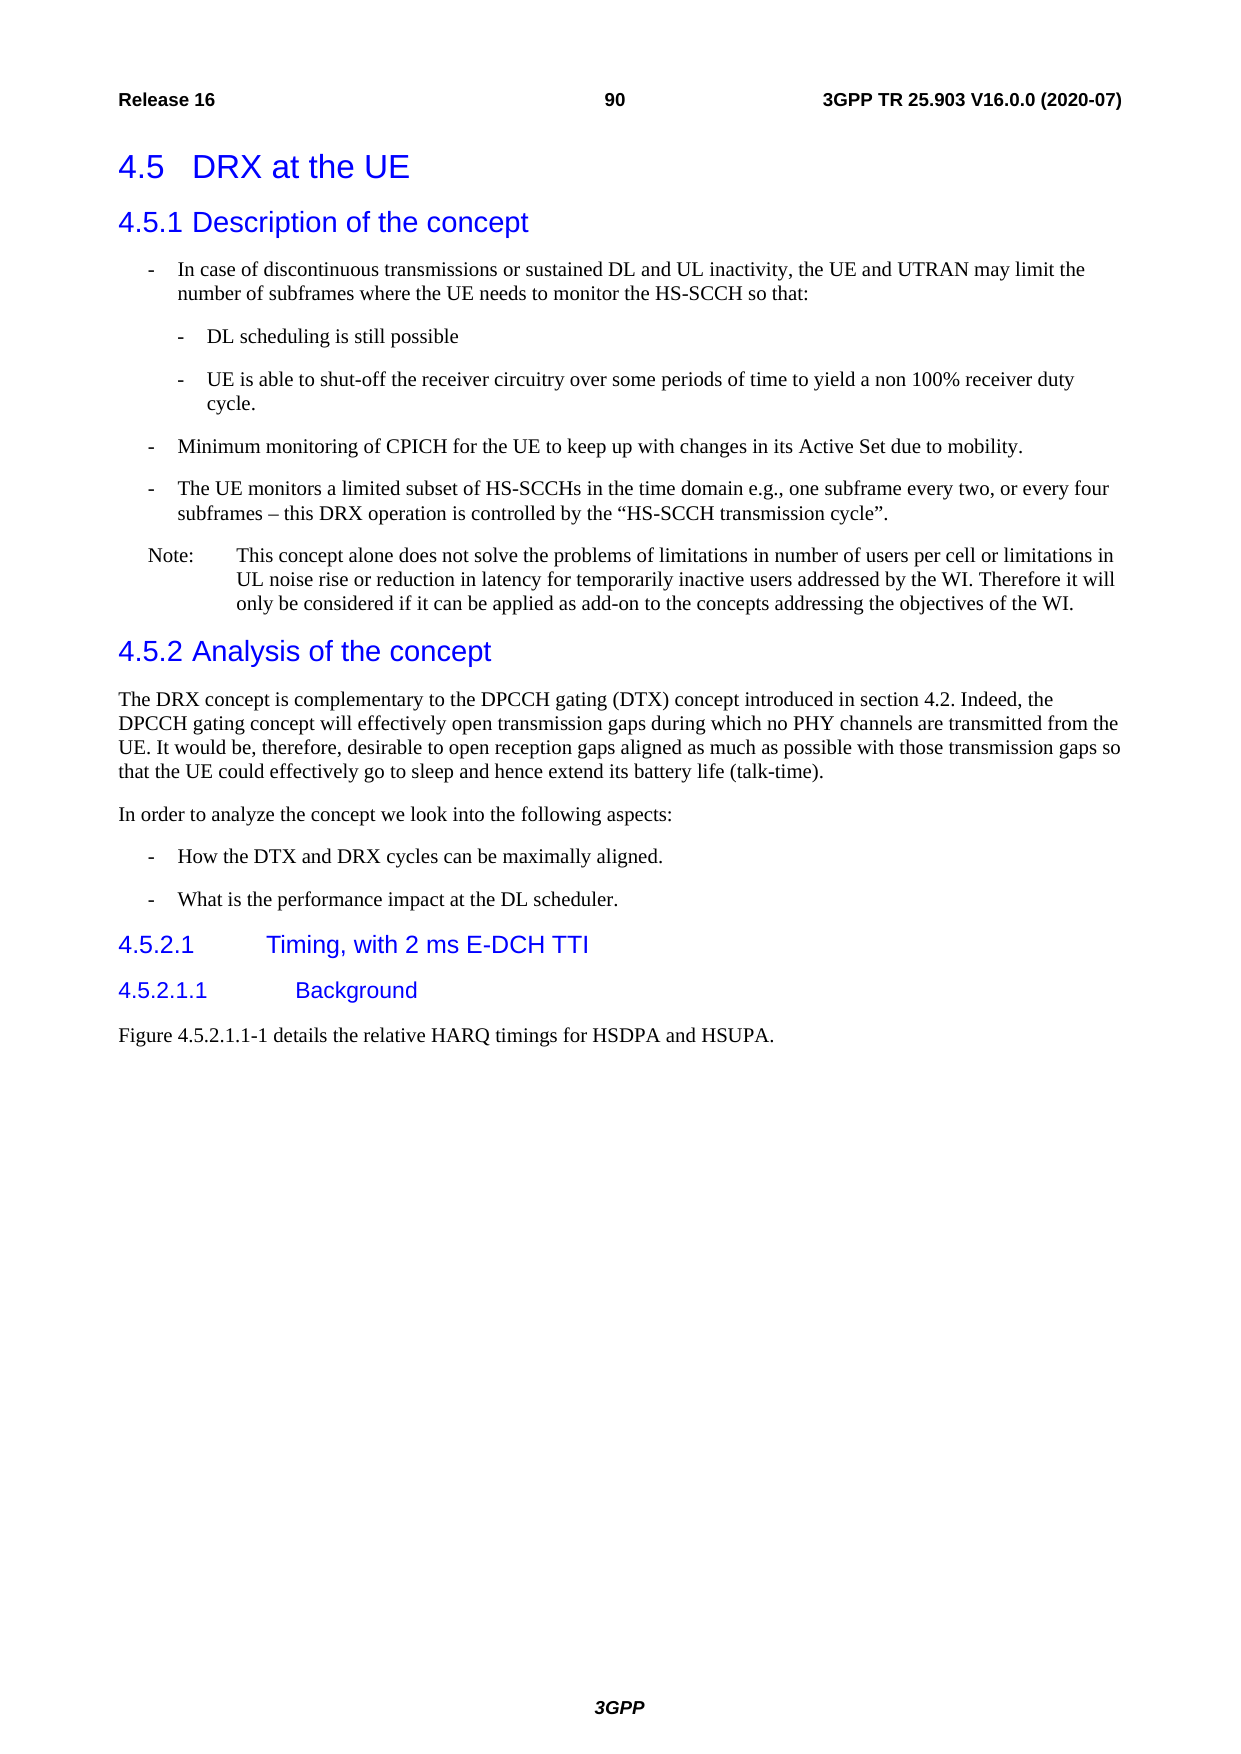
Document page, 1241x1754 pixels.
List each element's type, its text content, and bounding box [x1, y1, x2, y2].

text - UE is able to shut-off the receiver circuitry over some periods of time to yield a non 100% receiver duty cycle. [177, 367, 1122, 415]
text Note: This concept alone does not solve the problems of limitations in number of users per cell or limitations in UL noise rise or reduction in latency for temporarily inactive users addressed by the WI. Therefore it will only be considered if it can be applied as add-on to the concepts addressing the objectives of the WI. [148, 543, 1122, 615]
text - Minimum monitoring of CPICH for the UE to keep up with changes in its Active Set due to mobility. [148, 433, 1122, 458]
subtitle 4.5.2 Analysis of the concept [118, 634, 1122, 668]
text - In case of discontinuous transmissions or sustained DL and UL inactivity, the UE and UTRAN may limit the number of subframes where the UE needs to monitor the HS-SCCH so that: [148, 257, 1122, 305]
text In order to analyze the concept we look into the following aspects: [118, 801, 1122, 826]
text Figure 4.5.2.1.1-1 details the relative HARQ timings for HSDPA and HSUPA. [118, 1022, 1122, 1047]
subtitle 4.5.2.1.1 Background [118, 977, 1122, 1004]
subtitle 4.5.2.1 Timing, with 2 ms E-DCH TTI [118, 930, 1122, 959]
subtitle 4.5 DRX at the UE [118, 147, 1122, 186]
text - What is the performance impact at the DL scheduler. [148, 887, 1122, 911]
text - How the DTX and DRX cycles can be maximally aligned. [148, 844, 1122, 868]
text - DL scheduling is still possible [177, 324, 1122, 348]
text The DRX concept is complementary to the DPCCH gating (DTX) concept introduced in section 4.2. Indeed, the DPCCH gating concept will effectively open transmission gaps during which no PHY channels are transmitted from the UE. It would be, therefore, desirable to open reception gaps aligned as much as possible with those transmission gaps so that the UE could effectively go to sleep and hence extend its battery life (talk-time). [118, 686, 1122, 783]
subtitle 4.5.1 Description of the concept [118, 205, 1122, 238]
text - The UE monitors a limited subset of HS-SCCHs in the time domain e.g., one subframe every two, or every four subframes – this DRX operation is controlled by the “HS-SCCH transmission cycle”. [148, 476, 1122, 524]
